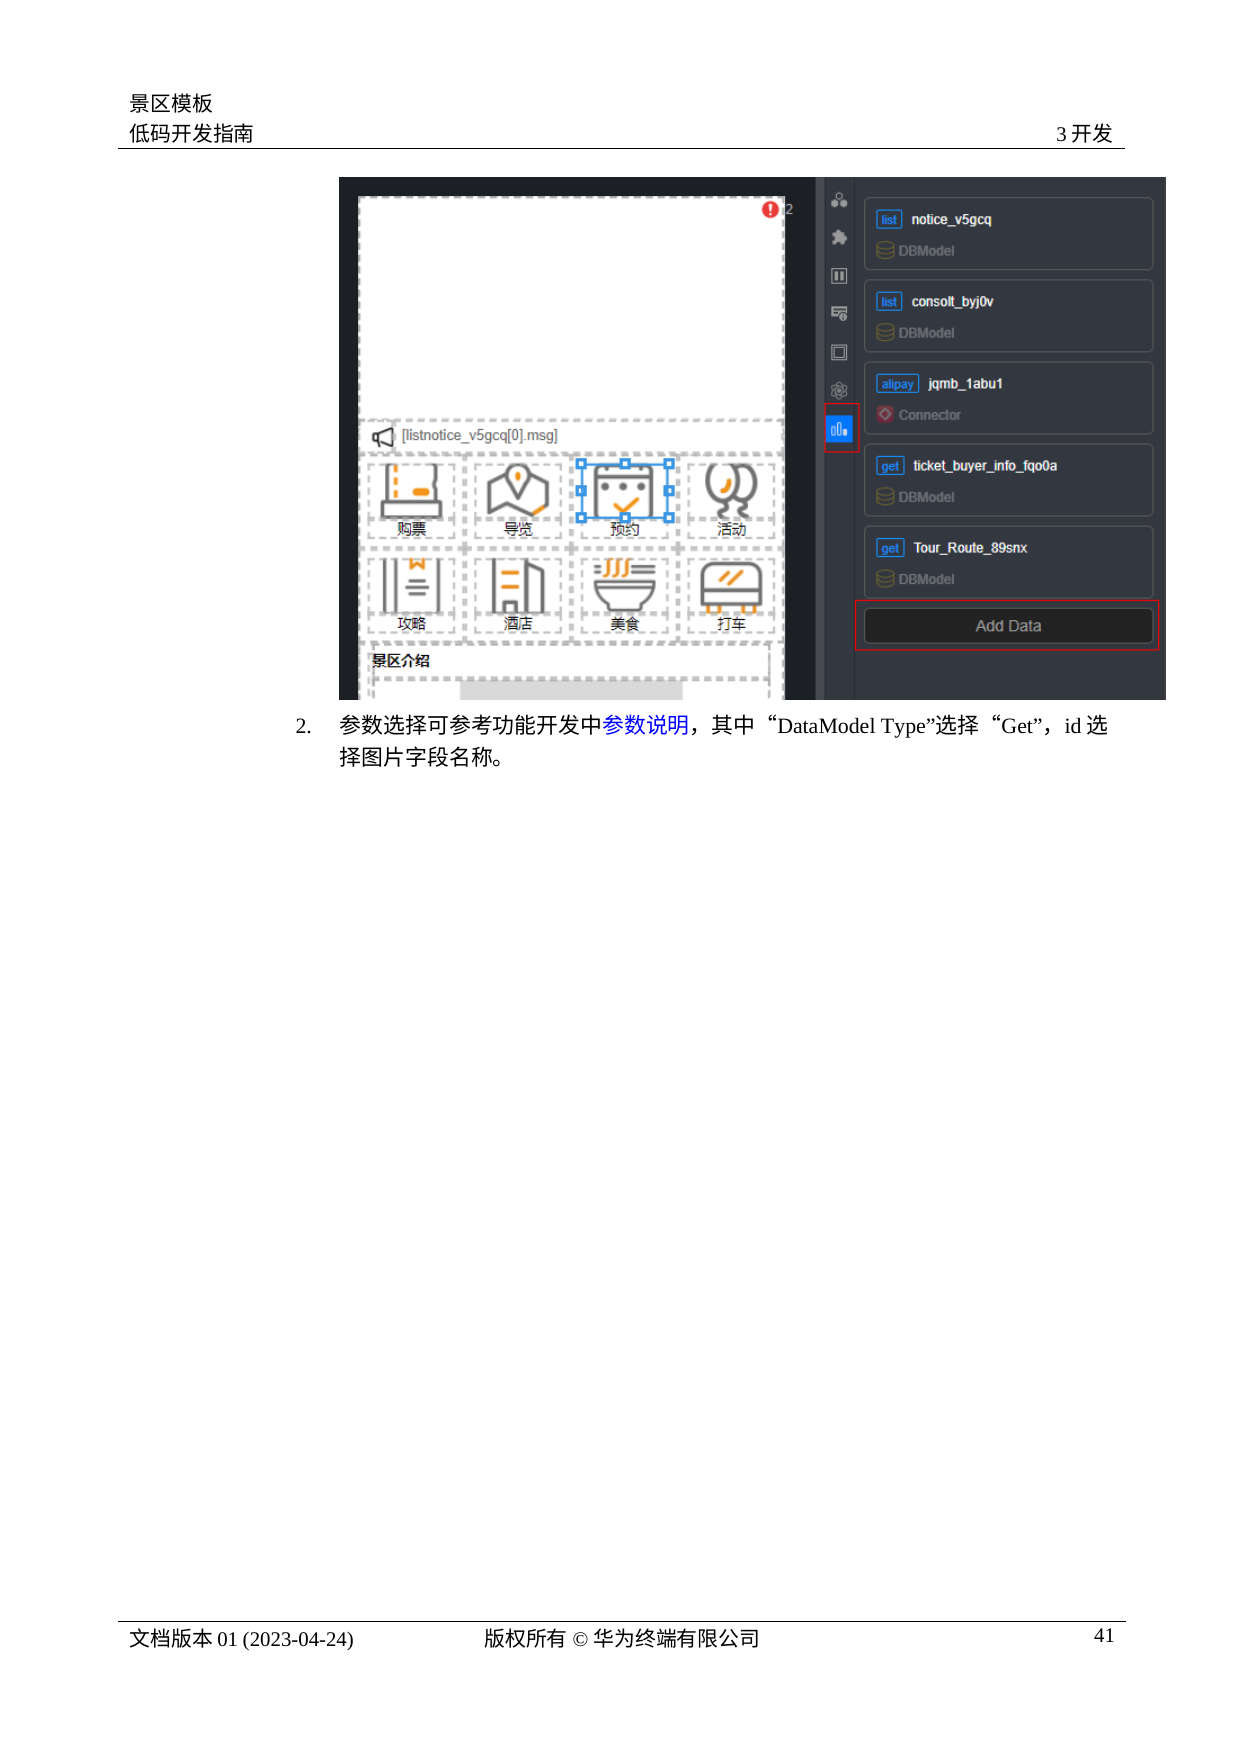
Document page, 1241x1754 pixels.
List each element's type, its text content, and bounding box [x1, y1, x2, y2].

picture [339, 177, 1166, 700]
list 参数选择可参考功能开发中参数说明，其中“DataModel Type”选择“Get”，id选择图片字段名称。 [295, 708, 1122, 772]
